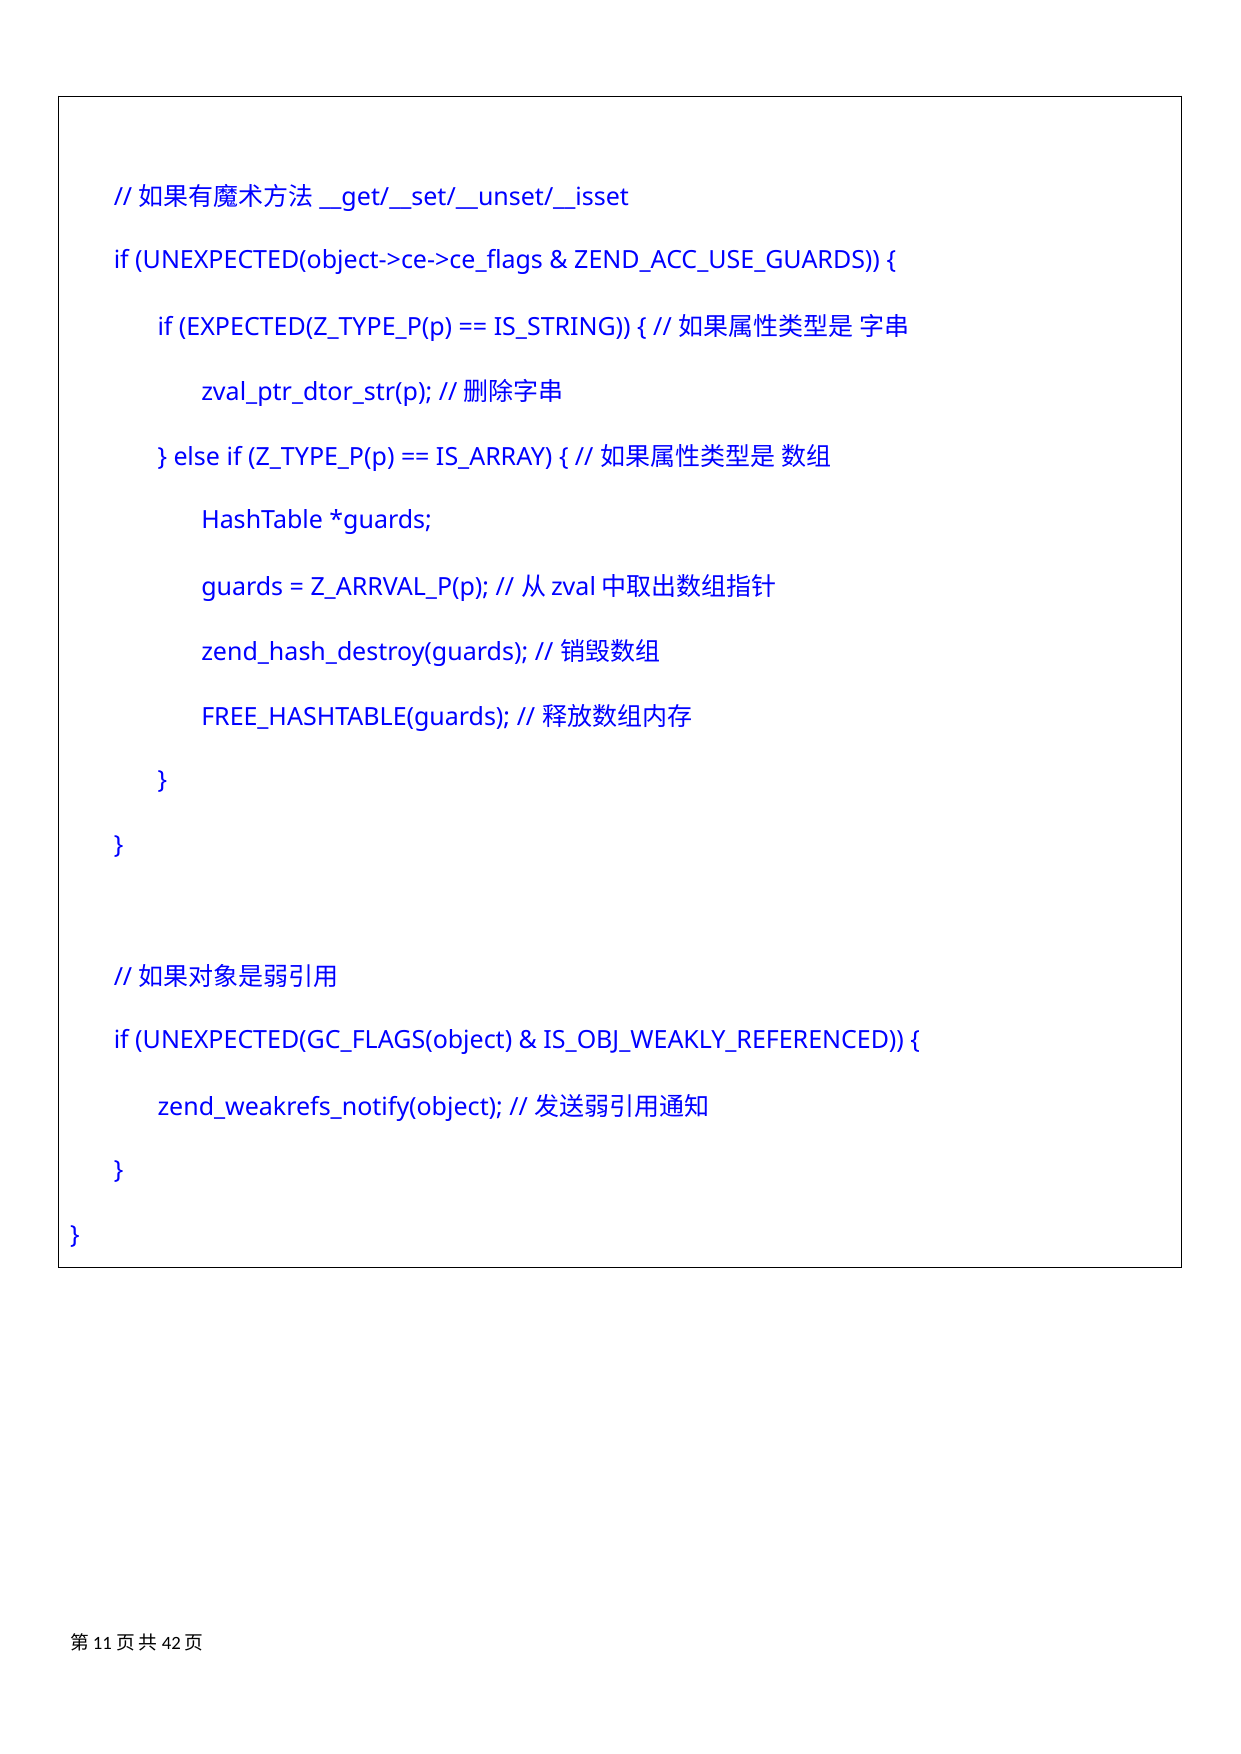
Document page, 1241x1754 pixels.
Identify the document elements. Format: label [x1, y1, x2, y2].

table_header [59, 97, 1181, 1267]
